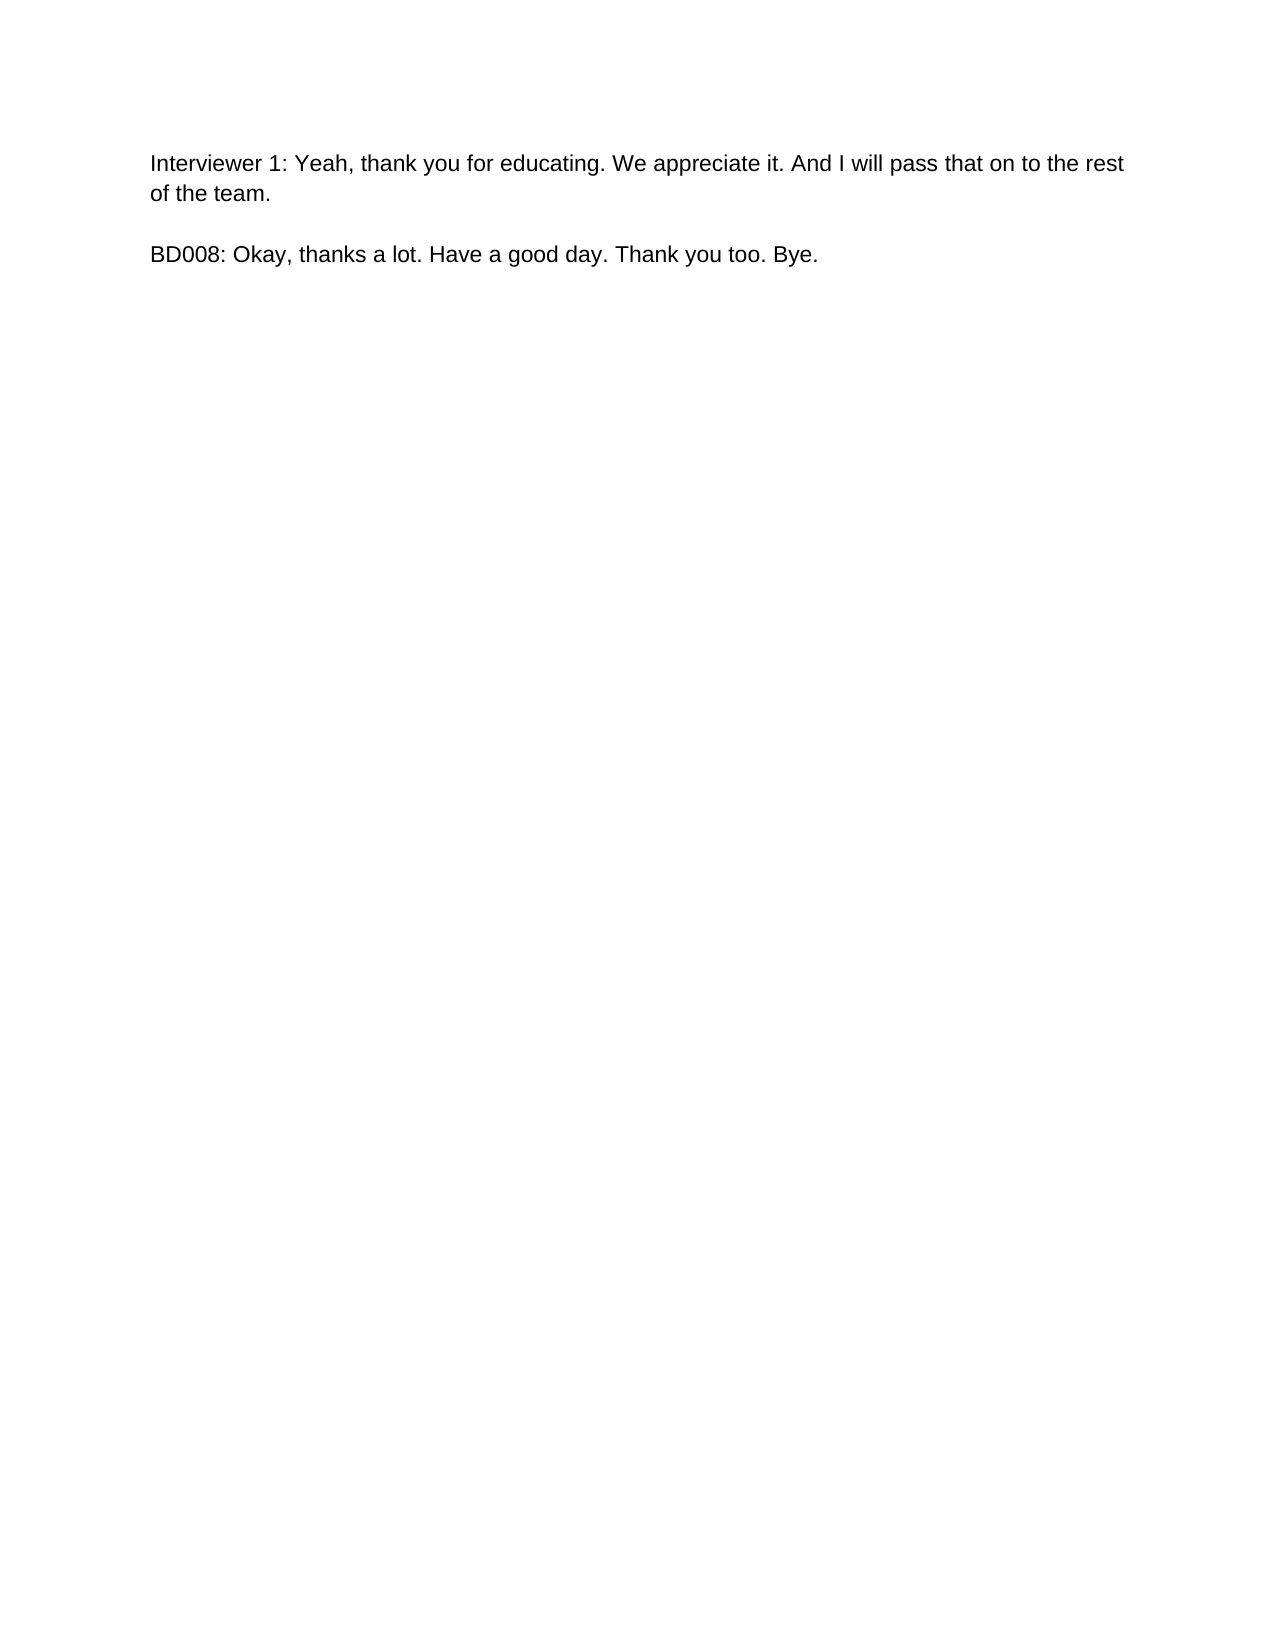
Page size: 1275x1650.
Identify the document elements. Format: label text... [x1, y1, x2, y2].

text Interviewer 1: Yeah, thank you for educating. We appreciate it. And I will pass that on to the rest of the team. [150, 150, 1125, 207]
text BD008: Okay, thanks a lot. Have a good day. Thank you too. Bye. [150, 241, 1125, 267]
